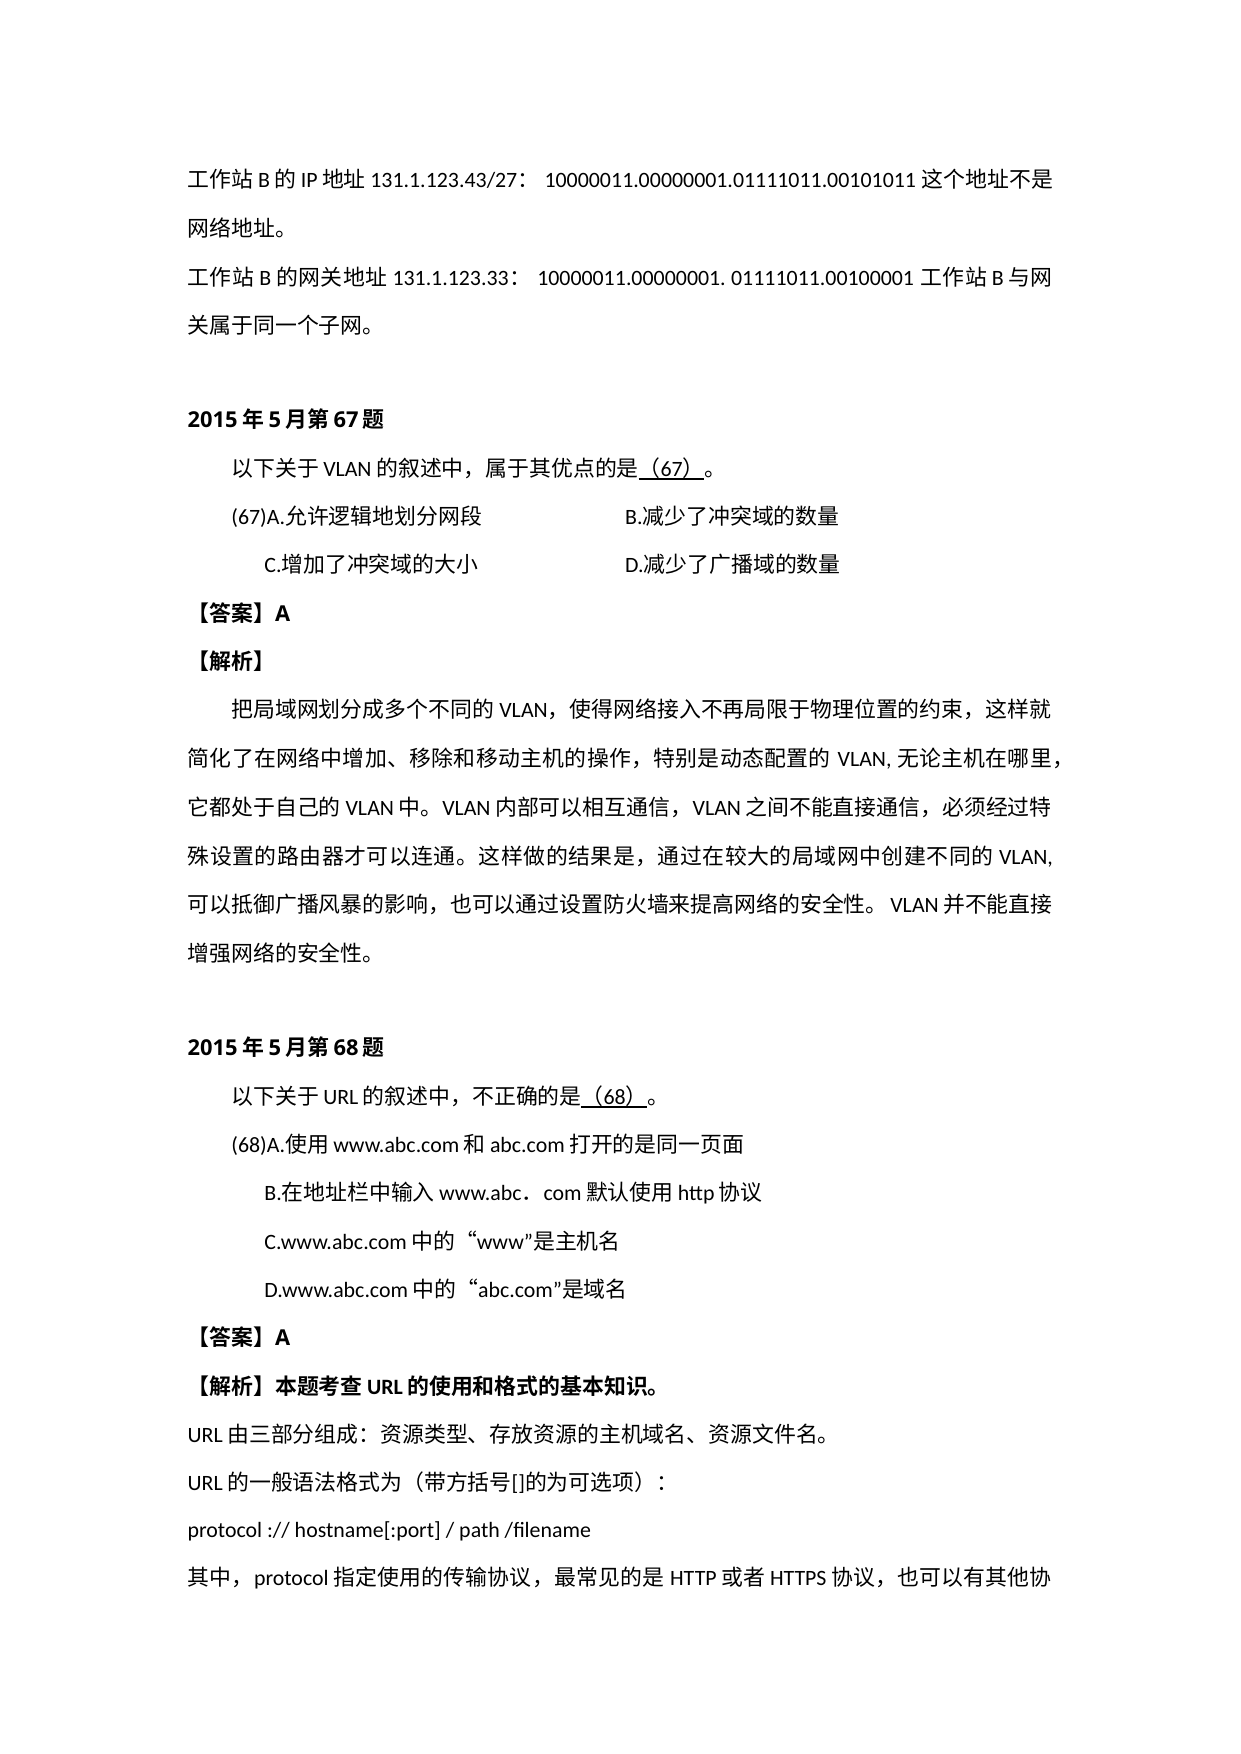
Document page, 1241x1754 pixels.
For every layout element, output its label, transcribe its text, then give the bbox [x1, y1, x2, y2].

text 【解析】本题考查URL的使用和格式的基本知识。 [187, 1368, 1053, 1401]
text protocol :// hostname[:port] / path /filename [187, 1513, 1053, 1546]
text 【答案】A [187, 1320, 1053, 1352]
text 以下关于VLAN的叙述中，属于其优点的是（67）。 [187, 450, 1053, 483]
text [187, 1559, 1053, 1592]
text (67)A.允许逻辑地划分网段 B.减少了冲突域的数量 [187, 499, 1053, 531]
text (68)A.使用www.abc.com和abc.com打开的是同一页面 [187, 1127, 1053, 1159]
text URL的一般语法格式为（带方括号[]的为可选项）： [187, 1465, 1053, 1497]
text 工作站B的网关地址131.1.123.33： 10000011.00000001. 01111011.00100001 工作站B与网关属于同一个子网。 [187, 259, 1053, 340]
text 2015年5月第68题 [187, 1030, 1053, 1062]
text 2015年5月第67题 [187, 402, 1053, 434]
text 把局域网划分成多个不同的VLAN，使得网络接入不再局限于物理位置的约束，这样就简化了在网络中增加、移除和移动主机的操作，特别是动态配置的VLAN, 无论主机在哪里，它都处于自己的VLAN中。VLAN内部可以相互通信，VLAN之间不能直接通信，必须经过特殊设置的路由器才可以连通。这样做的结果是，通过在较大的局域网中创建不同的VLAN,可以抵御广播风暴的影响，也可以通过设置防火墙来提高网络的安全性。VLAN并不能直接增强网络的安全性。 [187, 692, 1053, 968]
text 【解析】 [187, 644, 1053, 676]
text 【答案】A [187, 595, 1053, 628]
text D.www.abc.com中的“abc.com”是域名 [187, 1272, 1053, 1304]
text 以下关于URL的叙述中，不正确的是（68）。 [187, 1078, 1053, 1111]
text 工作站B的IP地址131.1.123.43/27： 10000011.00000001.01111011.00101011 这个地址不是网络地址。 [187, 162, 1053, 243]
text C.www.abc.com中的“www”是主机名 [187, 1223, 1053, 1256]
text C.增加了冲突域的大小 D.减少了广播域的数量 [231, 547, 1053, 579]
text URL由三部分组成：资源类型、存放资源的主机域名、资源文件名。 [187, 1417, 1053, 1449]
text B.在地址栏中输入www.abc．com默认使用http协议 [187, 1175, 1053, 1207]
